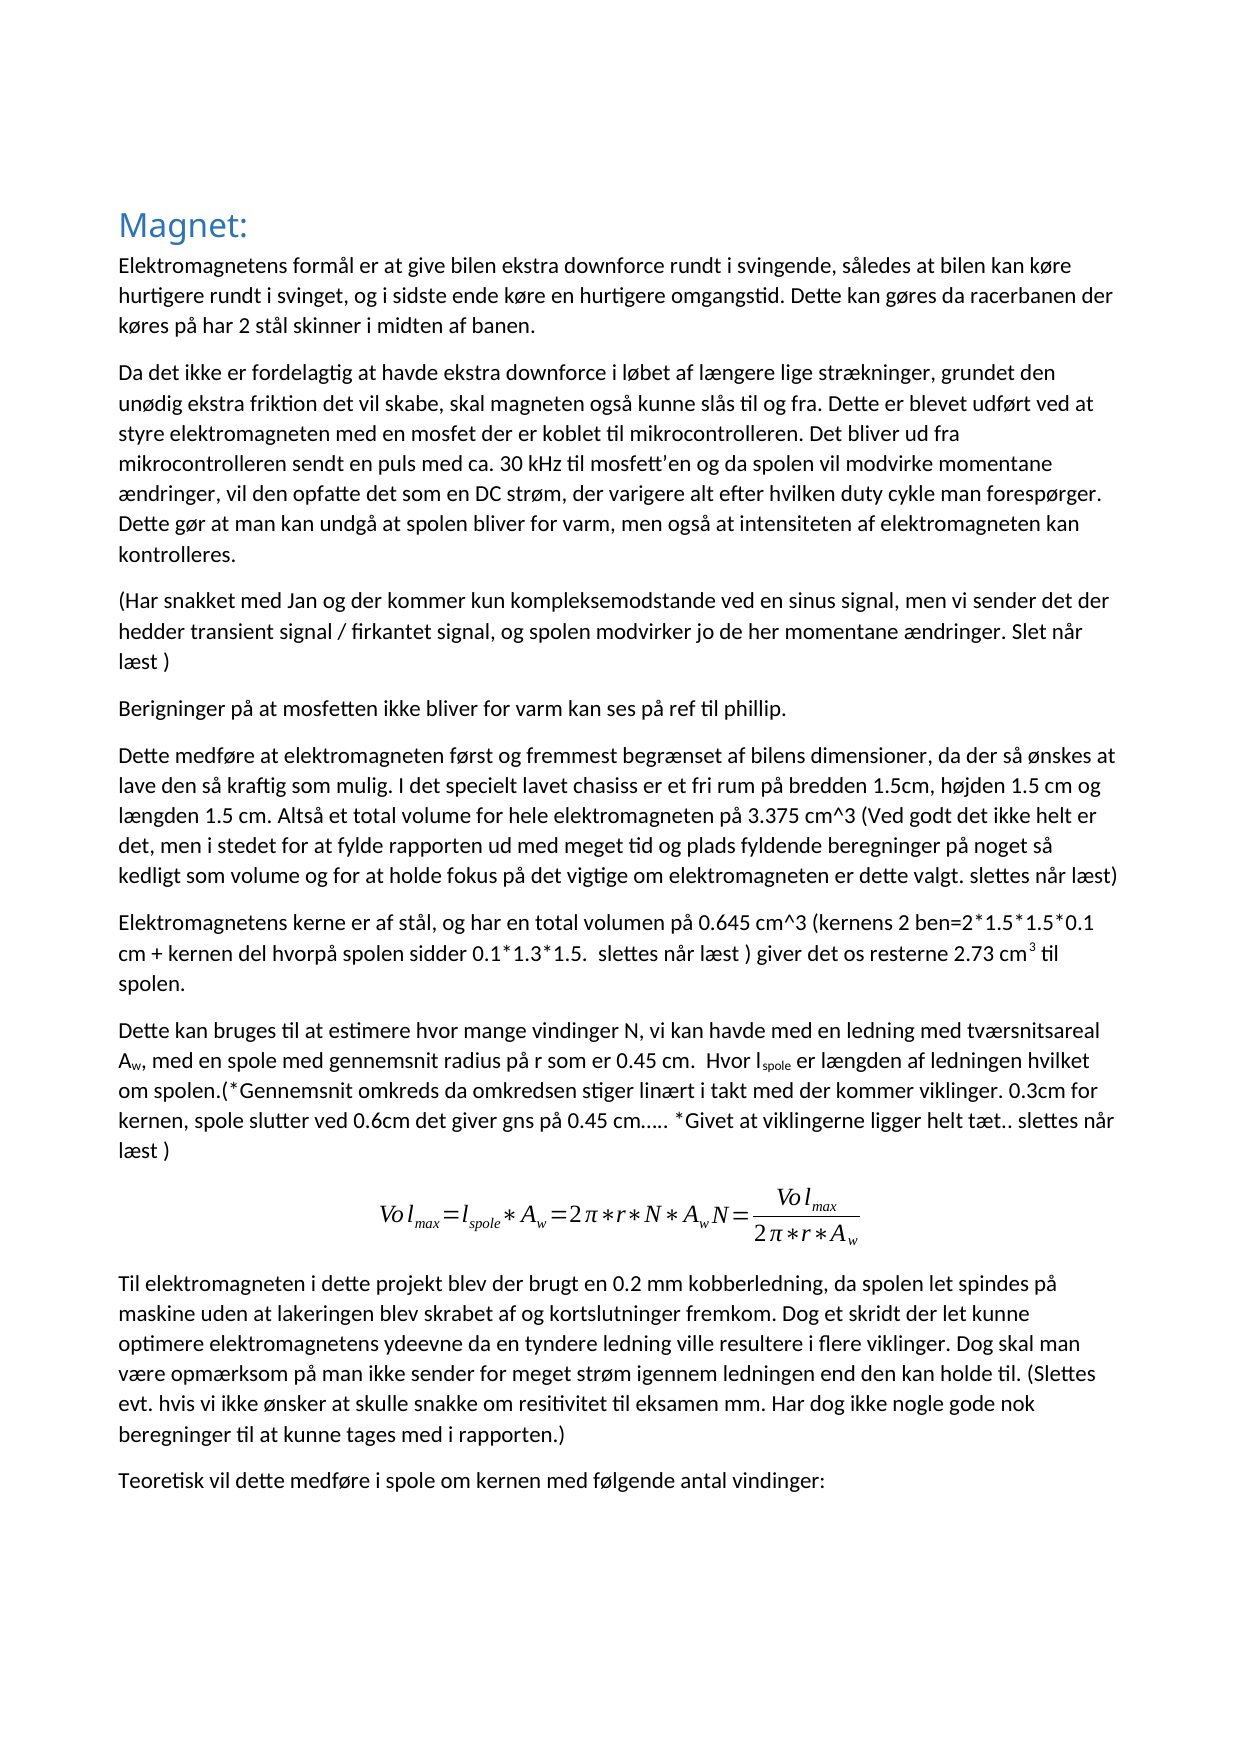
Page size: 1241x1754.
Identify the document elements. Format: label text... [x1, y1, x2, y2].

text Da det ikke er fordelagtig at havde ekstra downforce i løbet af længere lige strækninger, grundet den unødig ekstra friktion det vil skabe, skal magneten også kunne slås til og fra. Dette er blevet udført ved at styre elektromagneten med en mosfet der er koblet til mikrocontrolleren. Det bliver ud fra mikrocontrolleren sendt en puls med ca. 30 kHz til mosfett’en og da spolen vil modvirke momentane ændringer, vil den opfatte det som en DC strøm, der varigere alt efter hvilken duty cykle man forespørger. Dette gør at man kan undgå at spolen bliver for varm, men også at intensiteten af elektromagneten kan kontrolleres. [118, 358, 1122, 568]
text Teoretisk vil dette medføre i spole om kernen med følgende antal vindinger: [118, 1467, 1122, 1494]
text Dette kan bruges til at estimere hvor mange vindinger N, vi kan havde med en ledning med tværsnitsareal Aw, med en spole med gennemsnit radius på r som er 0.45 cm. Hvor lspole er længden af ledningen hvilket om spolen.(*Gennemsnit omkreds da omkredsen stiger linært i takt med der kommer viklinger. 0.3cm for kernen, spole slutter ved 0.6cm det giver gns på 0.45 cm….. *Givet at viklingerne ligger helt tæt.. slettes når læst ) [118, 1016, 1122, 1164]
subtitle Magnet: [118, 202, 1122, 248]
text Berigninger på at mosfetten ikke bliver for varm kan ses på ref til phillip. [118, 694, 1122, 722]
text Elektromagnetens kerne er af stål, og har en total volumen på 0.645 cm^3 (kernens 2 ben=2*1.5*1.5*0.1 cm + kernen del hvorpå spolen sidder 0.1*1.3*1.5. slettes når læst ) giver det os resterne 2.73 cm3 til spolen. [118, 908, 1122, 997]
text Elektromagnetens formål er at give bilen ekstra downforce rundt i svingende, således at bilen kan køre hurtigere rundt i svinget, og i sidste ende køre en hurtigere omgangstid. Dette kan gøres da racerbanen der køres på har 2 stål skinner i midten af banen. [118, 251, 1122, 339]
text Dette medføre at elektromagneten først og fremmest begrænset af bilens dimensioner, da der så ønskes at lave den så kraftig som mulig. I det specielt lavet chasiss er et fri rum på bredden 1.5cm, højden 1.5 cm og længden 1.5 cm. Altså et total volume for hele elektromagneten på 3.375 cm^3 (Ved godt det ikke helt er det, men i stedet for at fylde rapporten ud med meget tid og plads fyldende beregninger på noget så kedligt som volume og for at holde fokus på det vigtige om elektromagneten er dette valgt. slettes når læst) [118, 741, 1122, 889]
text (Har snakket med Jan og der kommer kun kompleksemodstande ved en sinus signal, men vi sender det der hedder transient signal / firkantet signal, og spolen modvirker jo de her momentane ændringer. Slet når læst ) [118, 587, 1122, 675]
text Til elektromagneten i dette projekt blev der brugt en 0.2 mm kobberledning, da spolen let spindes på maskine uden at lakeringen blev skrabet af og kortslutninger fremkom. Dog et skridt der let kunne optimere elektromagnetens ydeevne da en tyndere ledning ville resultere i flere viklinger. Dog skal man være opmærksom på man ikke sender for meget strøm igennem ledningen end den kan holde til. (Slettes evt. hvis vi ikke ønsker at skulle snakke om resitivitet til eksamen mm. Har dog ikke nogle gode nok beregninger til at kunne tages med i rapporten.) [118, 1269, 1122, 1448]
